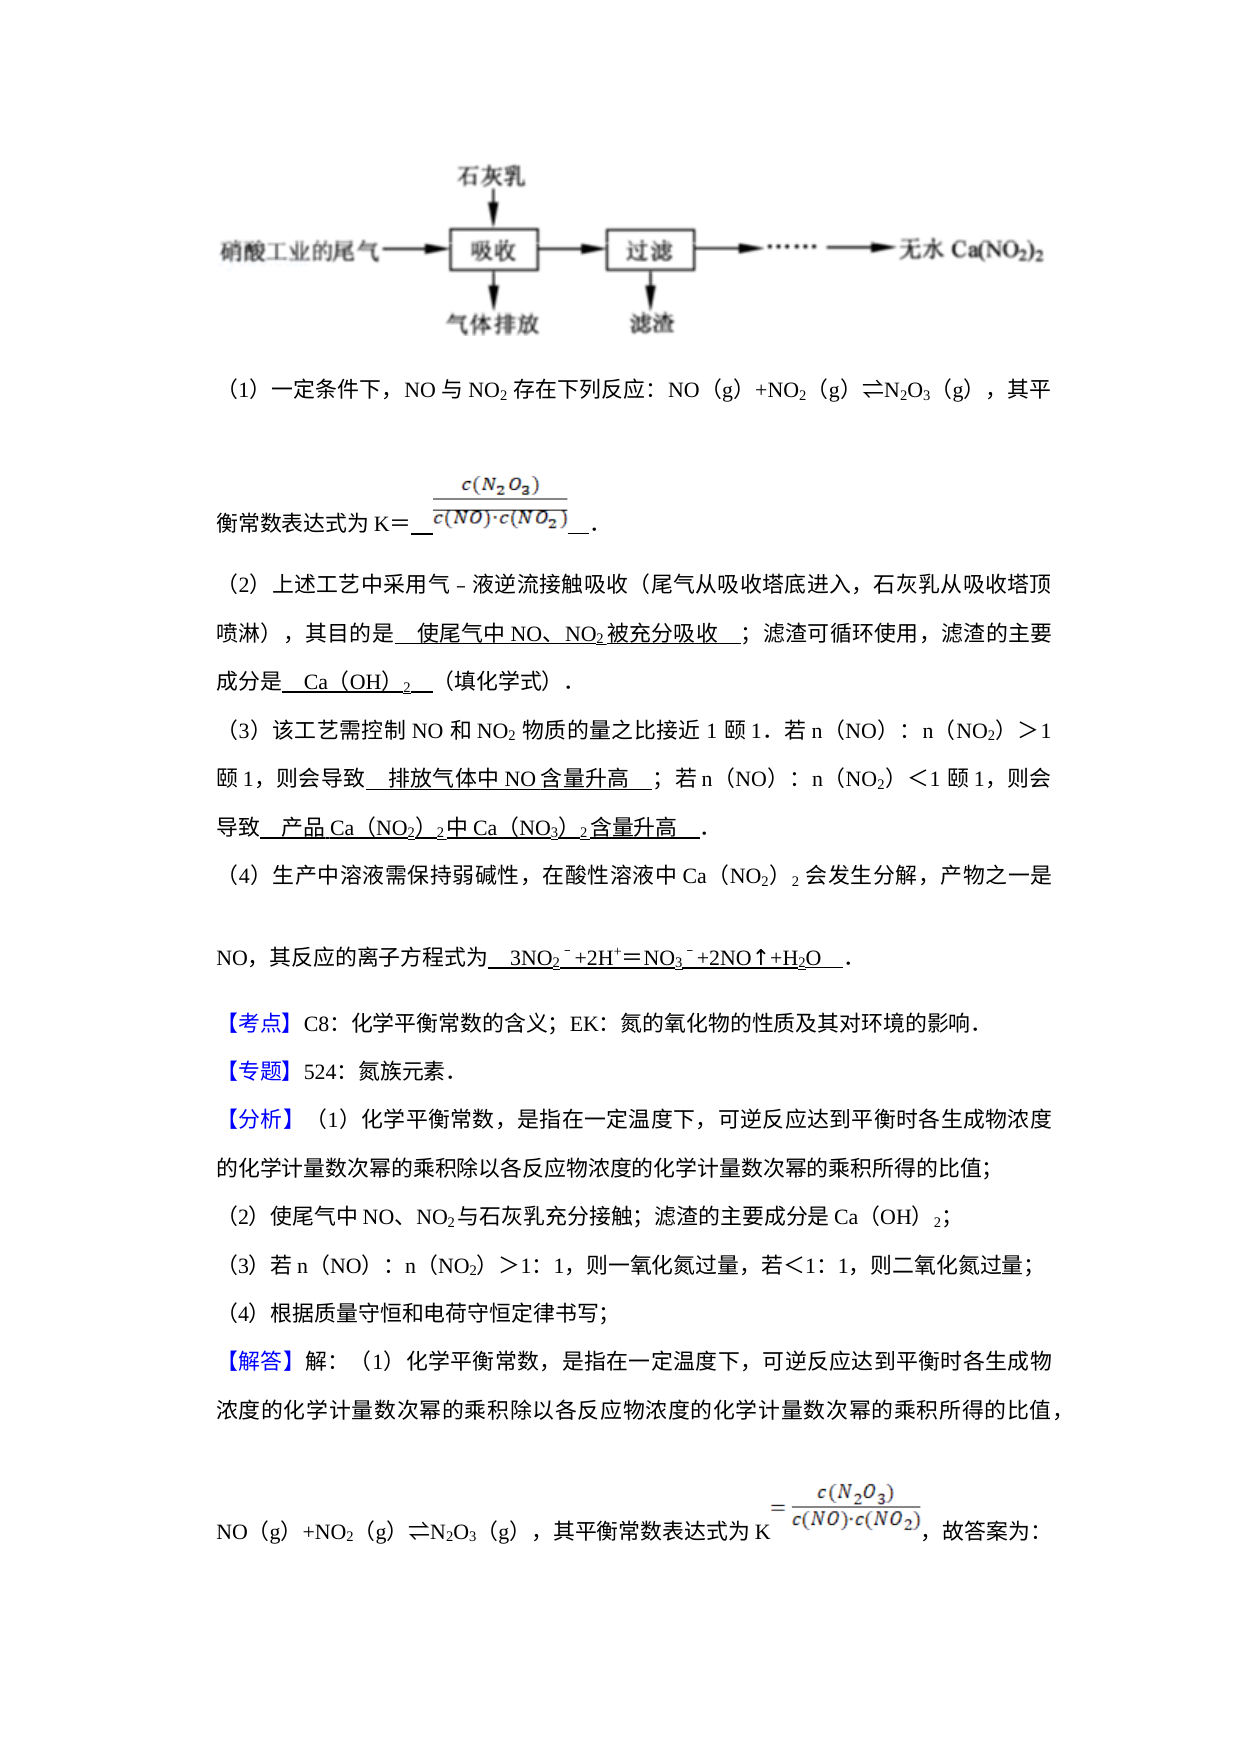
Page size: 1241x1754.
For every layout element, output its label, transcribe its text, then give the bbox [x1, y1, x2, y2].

text 【分析】（1）化学平衡常数，是指在一定温度下，可逆反应达到平衡时各生成物浓度的化学计量数次幂的乘积除以各反应物浓度的化学计量数次幂的乘积所得的比值； [216, 1102, 1053, 1183]
text 【考点】C8：化学平衡常数的含义；EK：氮的氧化物的性质及其对环境的影响．菁优网版权所有 [216, 1005, 1053, 1038]
text （1）一定条件下，NO 与NO2 存在下列反应：NO（g）+NO2（g）⇌N2O3（g），其平衡常数表达式为K＝ ． [216, 372, 1053, 551]
text （4）根据质量守恒和电荷守恒定律书写； [216, 1296, 1053, 1328]
text （2）上述工艺中采用气﹣液逆流接触吸收（尾气从吸收塔底进入，石灰乳从吸收塔顶喷淋），其目的是 使尾气中NO、NO2被充分吸收 ；滤渣可循环使用，滤渣的主要成分是 Ca（OH）2 （填化学式）． [216, 566, 1053, 696]
picture [433, 466, 568, 532]
text （4）生产中溶液需保持弱碱性，在酸性溶液中Ca（NO2）2 会发生分解，产物之一是NO，其反应的离子方程式为 3NO2﹣+2H+＝NO3﹣+2NO↑+H2O ． [216, 858, 1053, 988]
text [216, 1344, 1053, 1571]
text （3）该工艺需控制NO 和NO2 物质的量之比接近1 颐1．若n（NO）：n（NO2）＞1 颐1，则会导致 排放气体中NO含量升高 ；若n（NO）：n（NO2）＜1 颐1，则会导致 产品Ca（NO2）2中Ca（NO3）2含量升高 ． [216, 712, 1053, 842]
text （3）若n（NO）：n（NO2）＞1：1，则一氧化氮过量，若＜1：1，则二氧化氮过量； [216, 1247, 1053, 1280]
text 【专题】524：氮族元素． [216, 1053, 1053, 1086]
picture [770, 1473, 921, 1540]
text （2）使尾气中NO、NO2与石灰乳充分接触；滤渣的主要成分是Ca（OH）2； [216, 1199, 1053, 1231]
picture [216, 162, 1045, 336]
